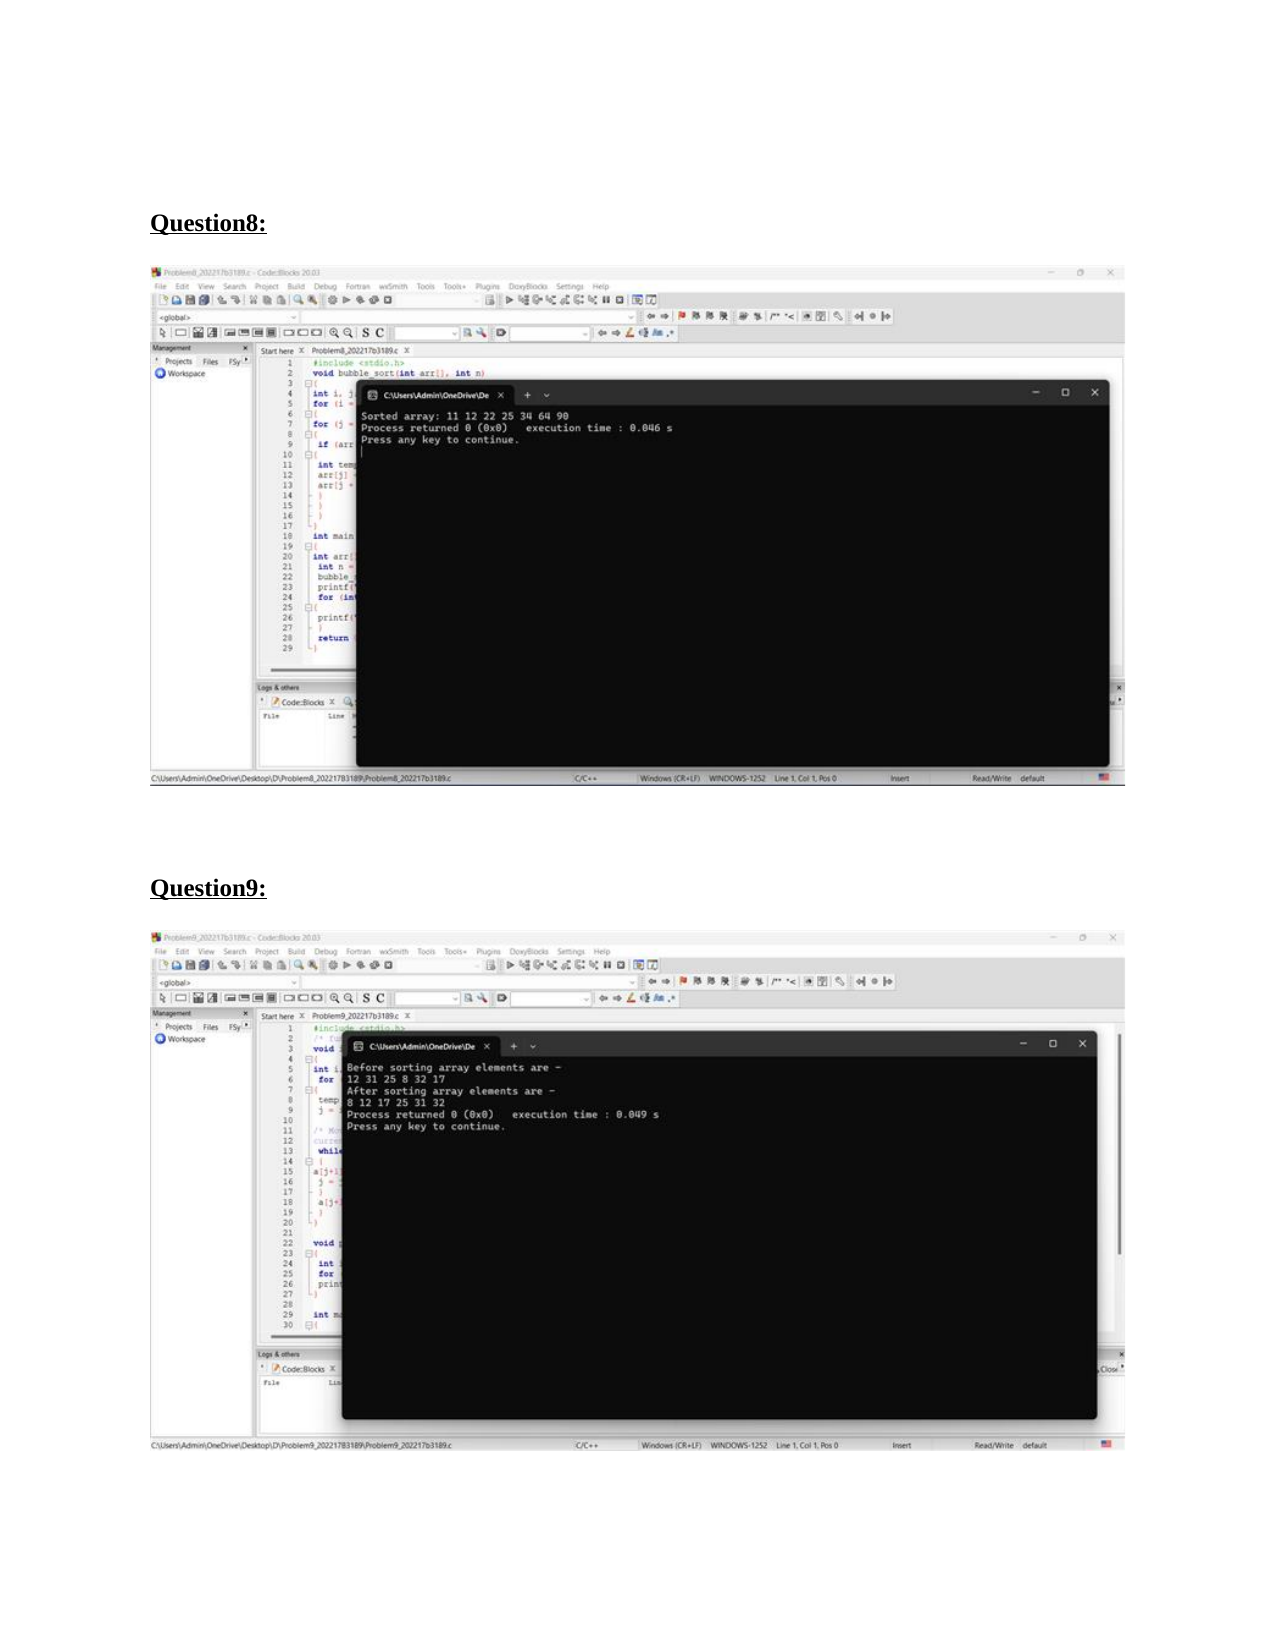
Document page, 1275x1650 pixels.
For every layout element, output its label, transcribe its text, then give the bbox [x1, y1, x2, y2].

text Question8: [150, 208, 1125, 237]
picture [150, 930, 1125, 1451]
text Question9: [150, 873, 1125, 901]
picture [150, 265, 1125, 786]
